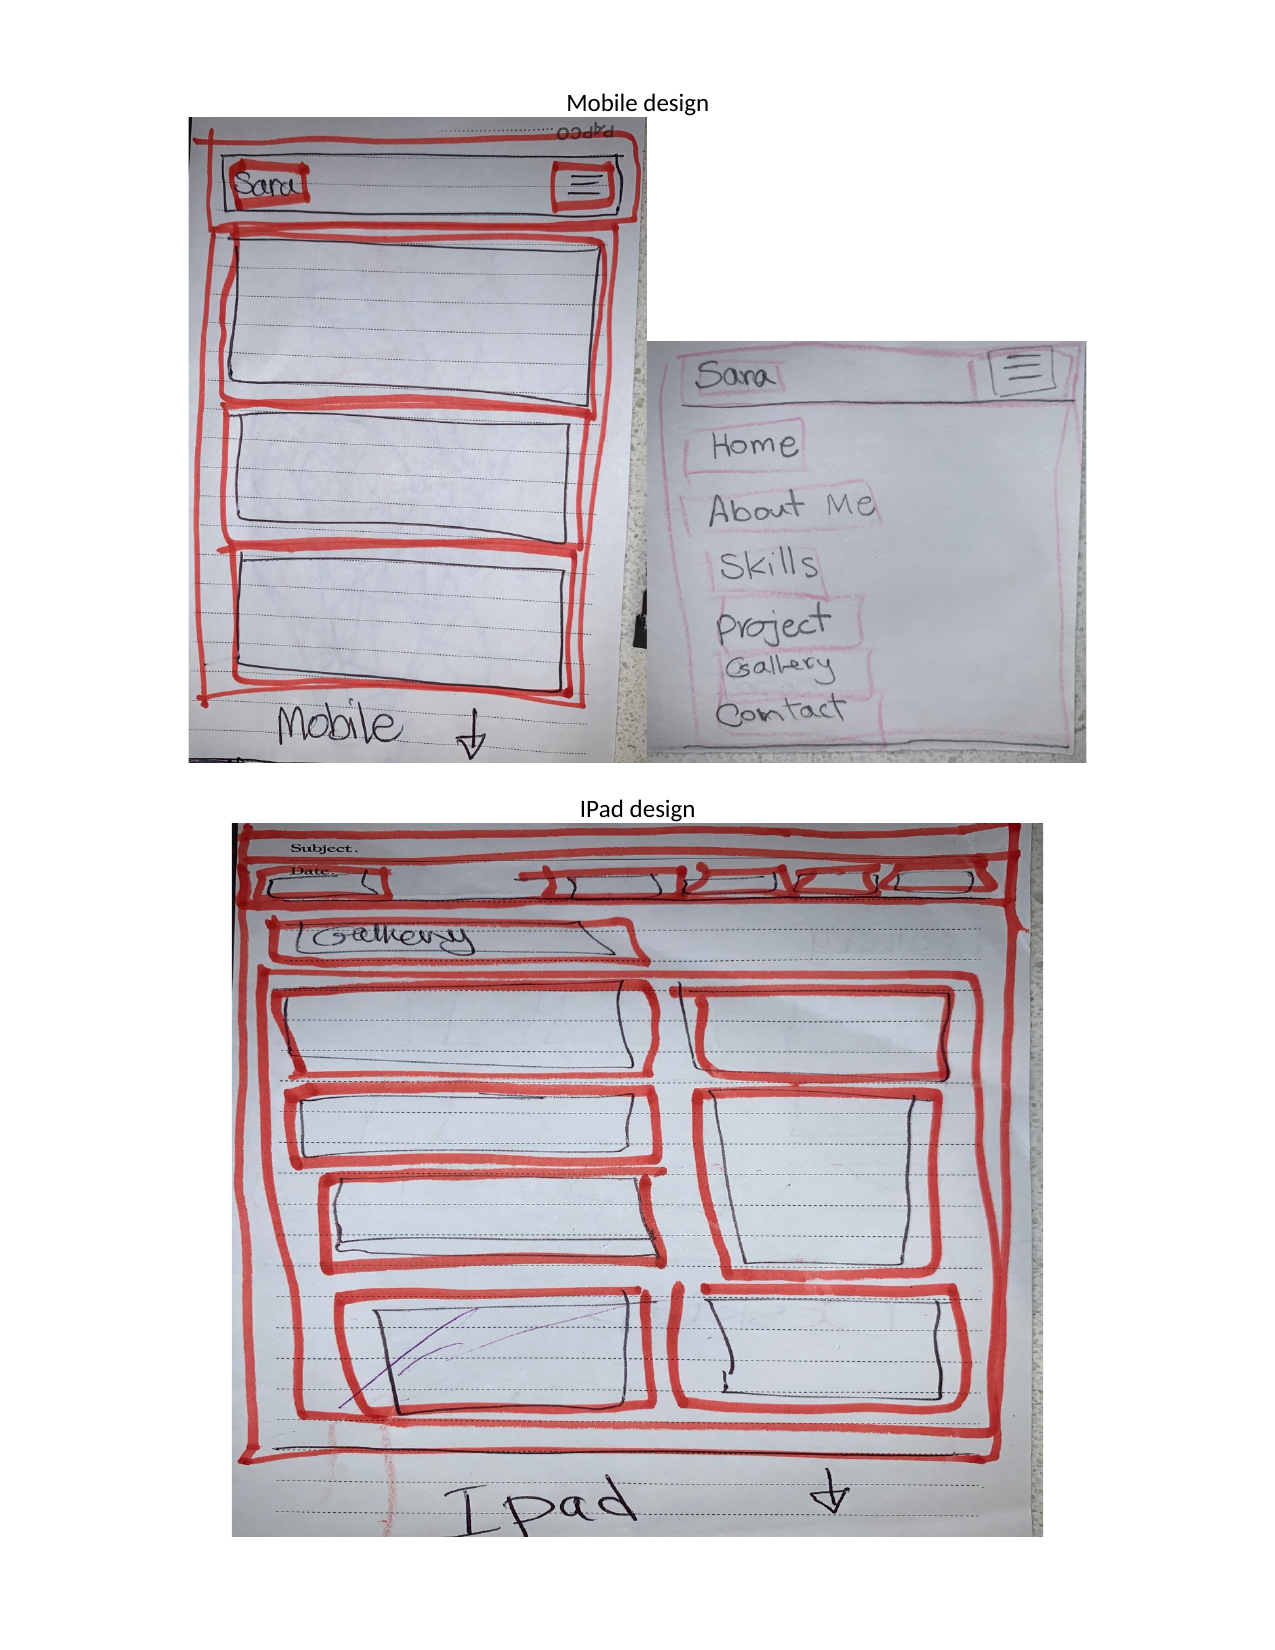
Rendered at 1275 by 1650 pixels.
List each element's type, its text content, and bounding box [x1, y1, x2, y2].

picture [188, 117, 1087, 763]
text IPad design [150, 793, 1125, 824]
picture [231, 823, 1044, 1537]
text Mobile design [150, 87, 1125, 118]
